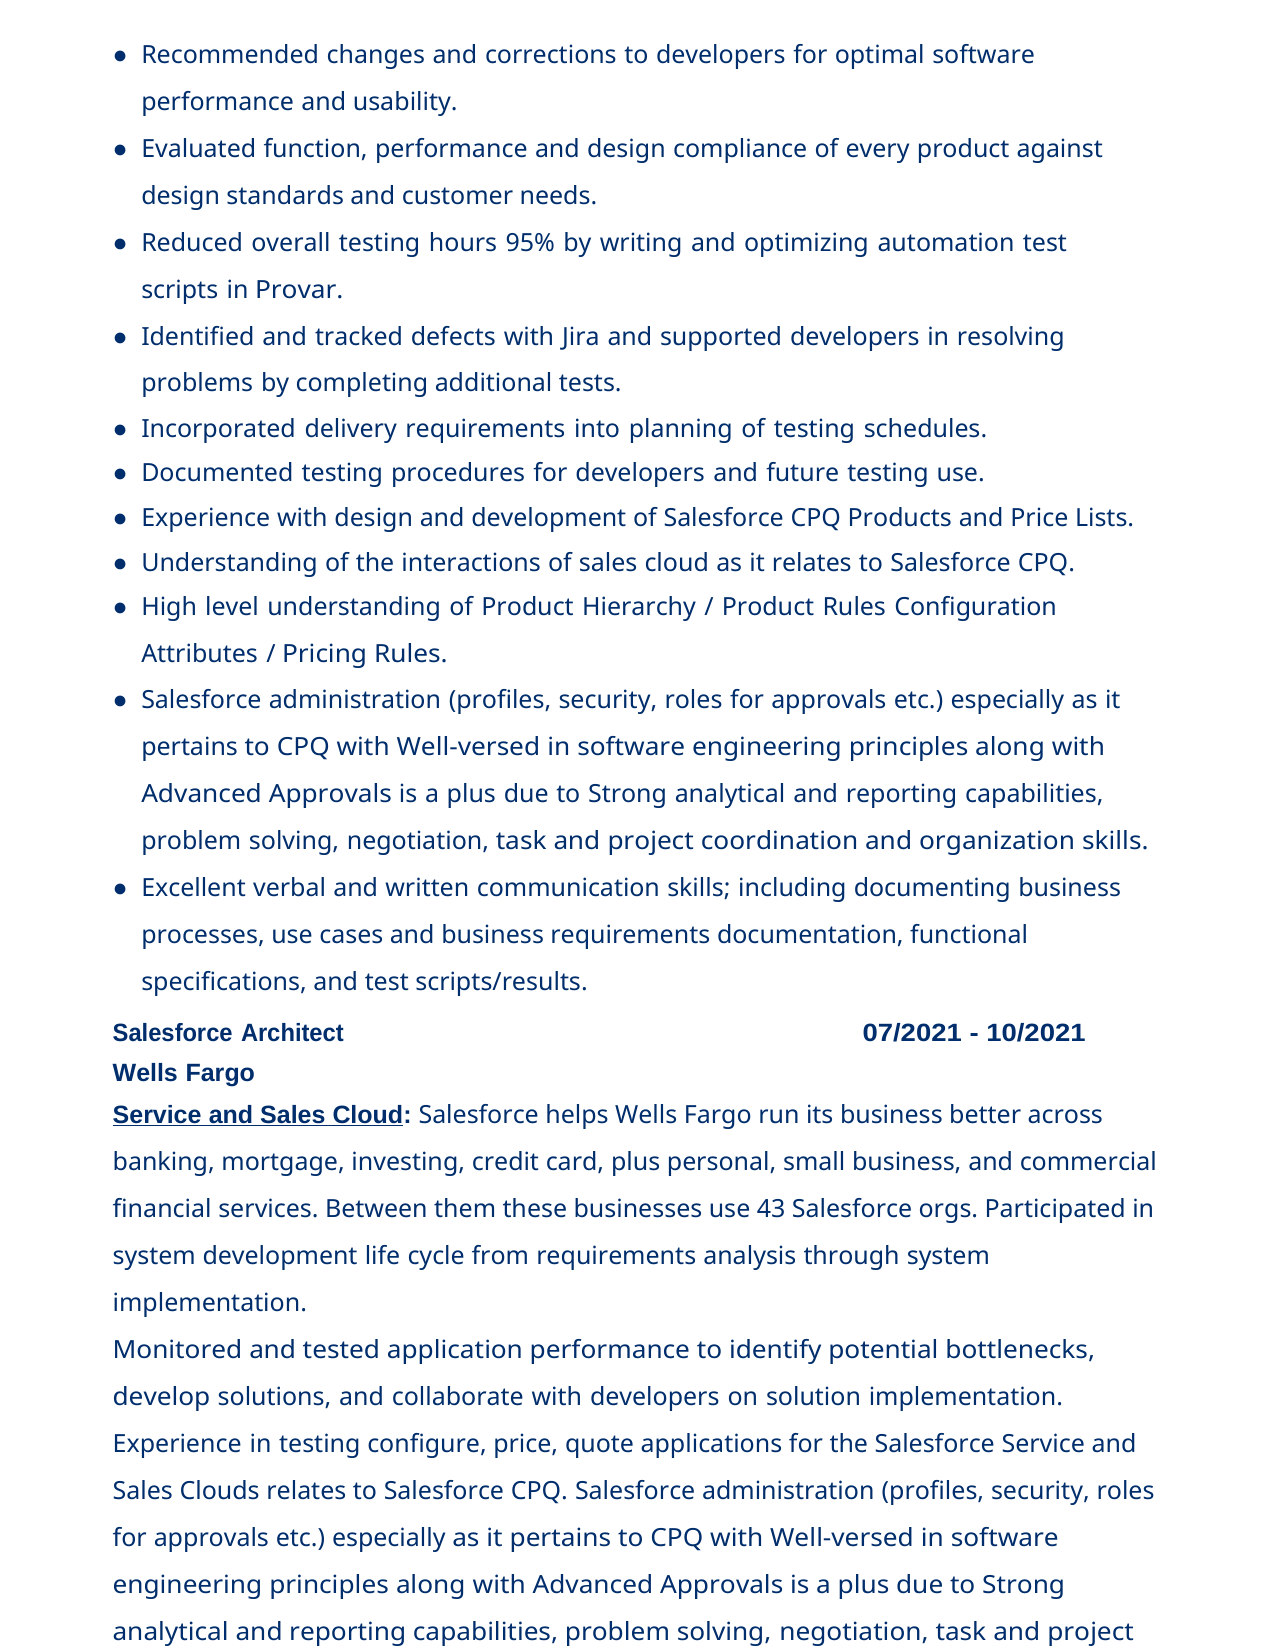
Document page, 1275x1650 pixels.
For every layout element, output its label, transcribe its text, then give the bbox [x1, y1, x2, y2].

list Excellent verbal and written communication skills; including documenting business processes, use cases and business requirements documentation, functional specifications, and test scripts/results. [112, 869, 1142, 997]
list Reduced overall testing hours 95% by writing and optimizing automation test scripts in Provar. [112, 224, 1116, 306]
list Incorporated delivery requirements into planning of testing schedules. [112, 411, 1204, 445]
list Experience with design and development of Salesforce CPQ Products and Price Lists. [112, 500, 1204, 534]
list Identified and tracked defects with Jira and supported developers in resolving problems by completing additional tests. [112, 318, 1154, 399]
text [112, 1332, 1179, 1648]
text Wells Fargo [112, 1058, 1204, 1087]
list Salesforce administration (profiles, security, roles for approvals etc.) especially as it pertains to CPQ with Well-versed in software engineering principles along with Advanced Approvals is a plus due to Strong analytical and reporting capabilities, problem solving, negotiation, task and project coordination and organization skills. [112, 681, 1179, 856]
list Understanding of the interactions of sales cloud as it relates to Salesforce CPQ. [112, 544, 1204, 578]
list High level understanding of Product Hierarchy / Product Rules Configuration Attributes / Pricing Rules. [112, 589, 1131, 669]
list Documented testing procedures for developers and future testing use. [112, 455, 1204, 489]
list Recommended changes and corrections to developers for optimal software performance and usability. [112, 37, 1178, 118]
text Service and Sales Cloud: Salesforce helps Wells Fargo run its business better across banking, mortgage, investing, credit card, plus personal, small business, and commercial financial services. Between them these businesses use 43 Salesforce orgs. Participated in system development life cycle from requirements analysis through system implementation. [112, 1097, 1171, 1319]
list Evaluated function, performance and design compliance of every product against design standards and customer needs. [112, 131, 1126, 212]
subtitle Salesforce Architect 07/2021 - 10/2021 [112, 1018, 1204, 1047]
